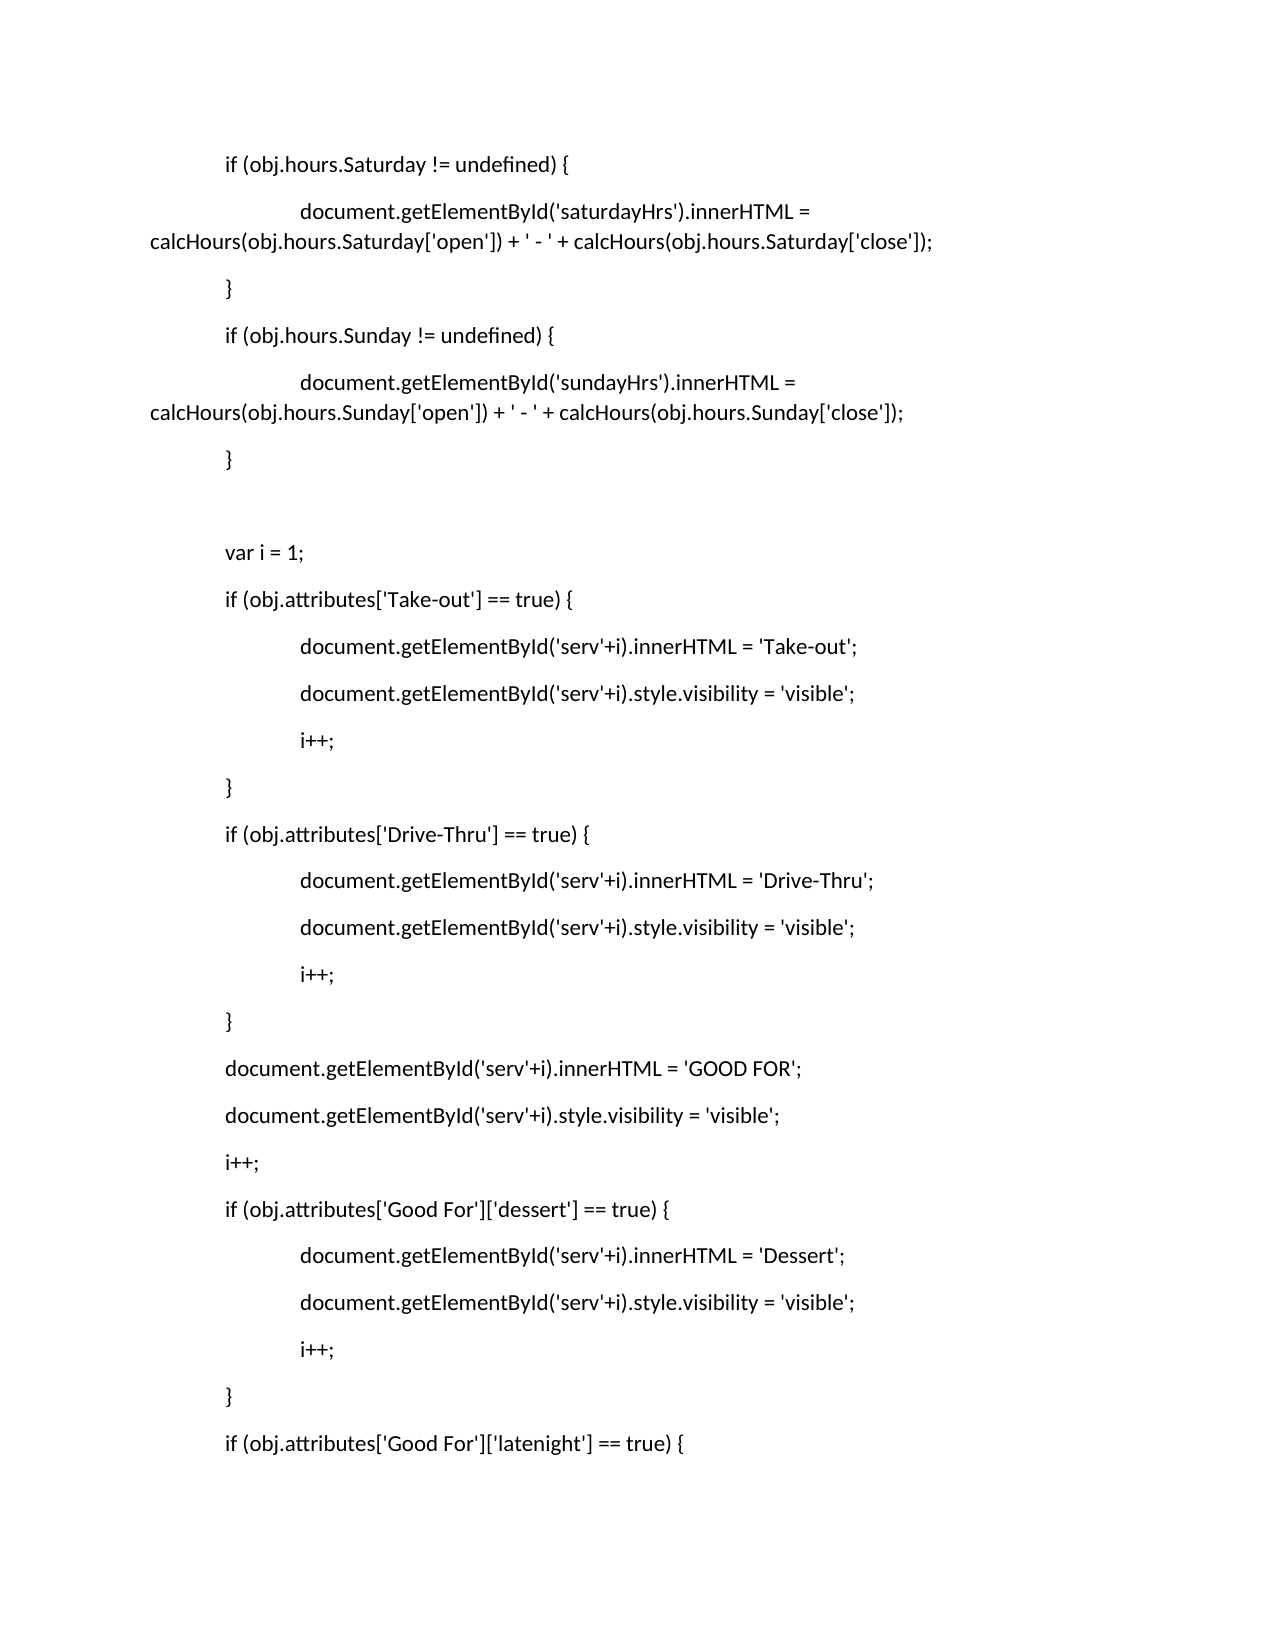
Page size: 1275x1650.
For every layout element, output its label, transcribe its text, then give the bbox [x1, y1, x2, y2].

text } [150, 1007, 1125, 1035]
text document.getElementById('saturdayHrs').innerHTML = calcHours(obj.hours.Saturday['open']) + ' - ' + calcHours(obj.hours.Saturday['close']); [150, 197, 1125, 255]
text var i = 1; [150, 538, 1125, 567]
text document.getElementById('serv'+i).innerHTML = 'Dessert'; [150, 1242, 1125, 1270]
text if (obj.attributes['Good For']['dessert'] == true) { [150, 1195, 1125, 1223]
text if (obj.hours.Sunday != undefined) { [150, 321, 1125, 349]
text document.getElementById('serv'+i).innerHTML = 'Take-out'; [150, 632, 1125, 660]
text if (obj.attributes['Good For']['latenight'] == true) { [150, 1429, 1125, 1457]
text if (obj.attributes['Take-out'] == true) { [150, 585, 1125, 613]
text document.getElementById('serv'+i).innerHTML = 'Drive-Thru'; [150, 867, 1125, 895]
text i++; [150, 960, 1125, 988]
text document.getElementById('serv'+i).style.visibility = 'visible'; [150, 679, 1125, 707]
text } [150, 445, 1125, 473]
text if (obj.hours.Saturday != undefined) { [150, 150, 1125, 178]
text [150, 1288, 1125, 1317]
text document.getElementById('serv'+i).style.visibility = 'visible'; [150, 1101, 1125, 1129]
text } [150, 274, 1125, 302]
text } [150, 1382, 1125, 1410]
text document.getElementById('serv'+i).style.visibility = 'visible'; [150, 913, 1125, 942]
text document.getElementById('sundayHrs').innerHTML = calcHours(obj.hours.Sunday['open']) + ' - ' + calcHours(obj.hours.Sunday['close']); [150, 368, 1125, 426]
text document.getElementById('serv'+i).innerHTML = 'GOOD FOR'; [150, 1054, 1125, 1082]
text i++; [150, 1335, 1125, 1363]
text if (obj.attributes['Drive-Thru'] == true) { [150, 820, 1125, 848]
text i++; [150, 726, 1125, 754]
text i++; [150, 1148, 1125, 1176]
text } [150, 773, 1125, 801]
